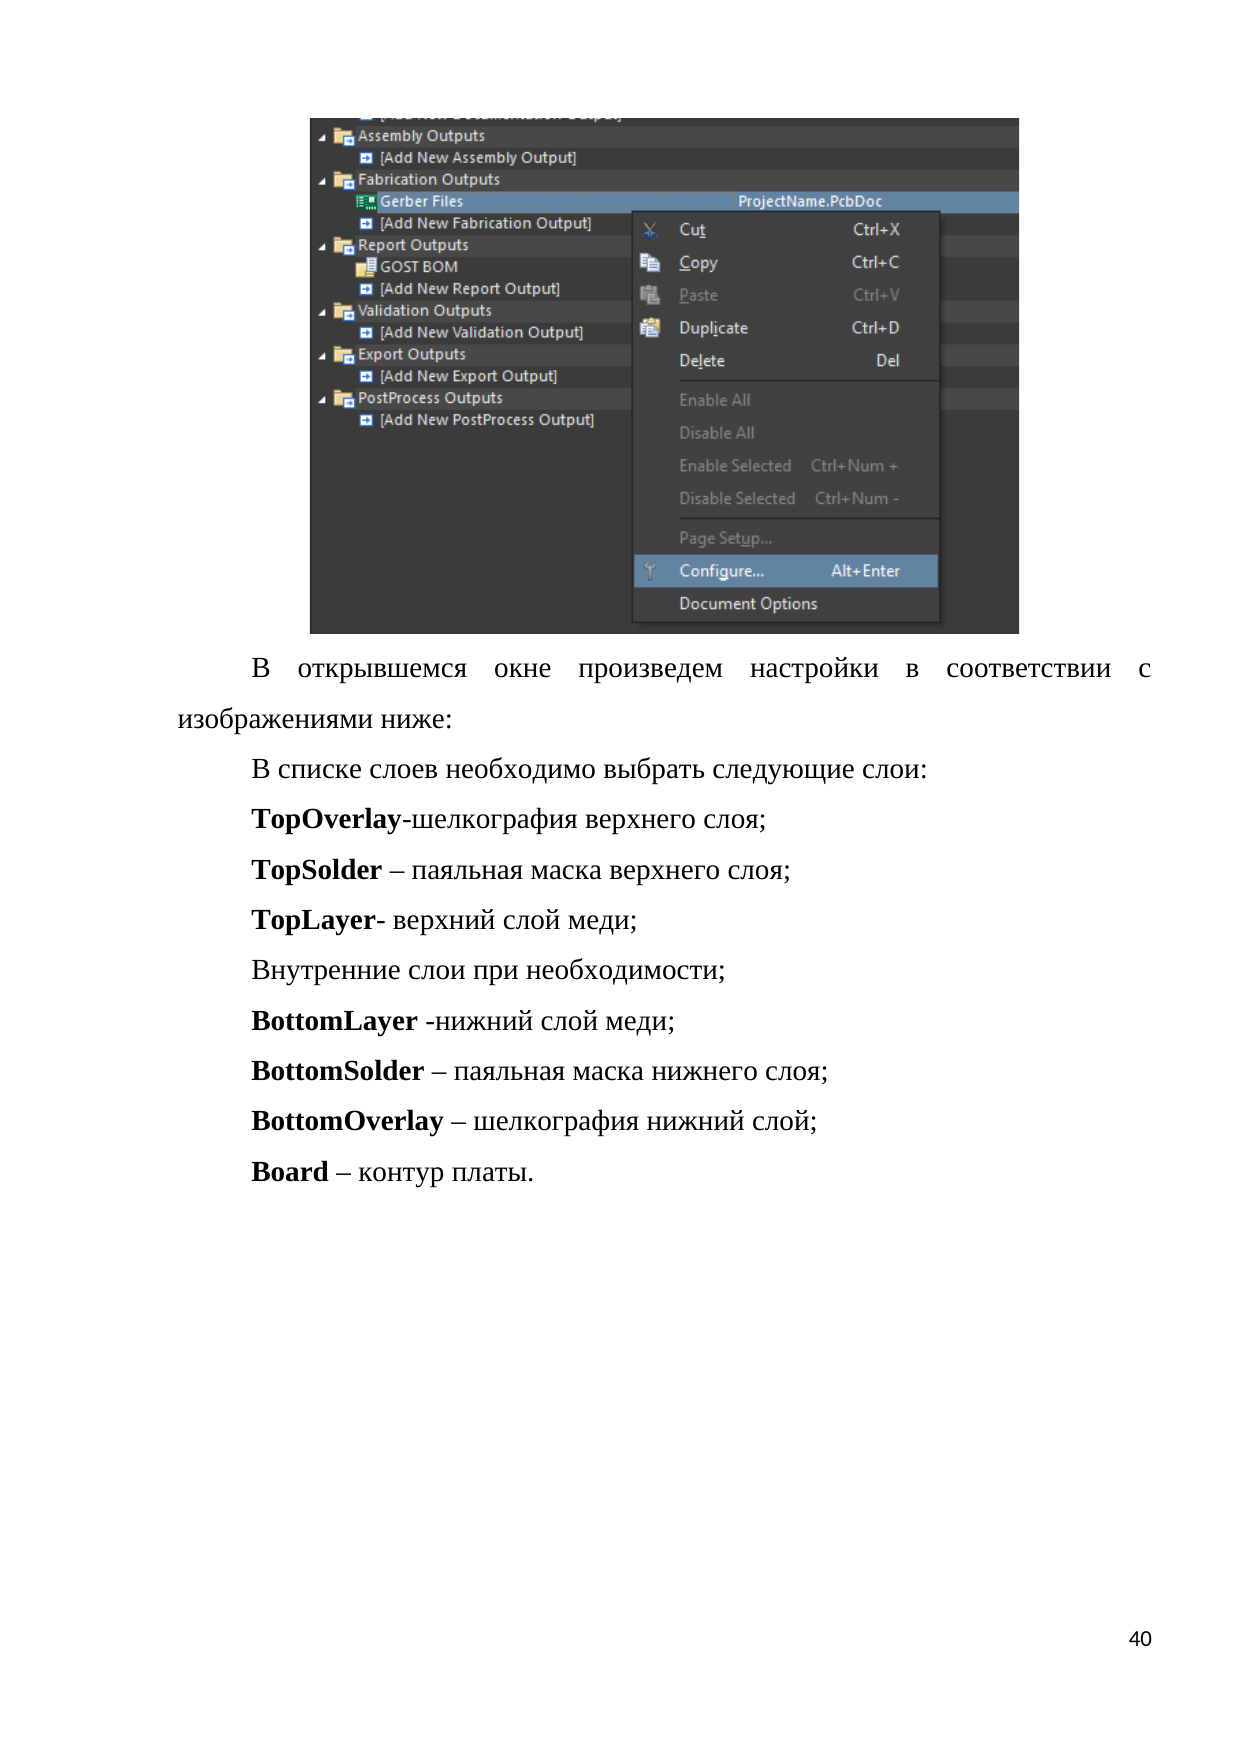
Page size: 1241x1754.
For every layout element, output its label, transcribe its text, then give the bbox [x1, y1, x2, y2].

text BottomSolder – паяльная маска нижнего слоя; [177, 1053, 1152, 1087]
text TopLayer- верхний слой меди; [177, 902, 1152, 936]
text В списке слоев необходимо выбрать следующие слои: [177, 751, 1152, 785]
text BottomOverlay – шелкография нижний слой; [177, 1103, 1152, 1137]
text Board – контур платы. [177, 1154, 1152, 1187]
text BottomLayer -нижний слой меди; [177, 1003, 1152, 1036]
text Внутренние слои при необходимости; [177, 952, 1152, 986]
text TopOverlay-шелкография верхнего слоя; [177, 801, 1152, 835]
picture [309, 118, 1020, 634]
text TopSolder – паяльная маска верхнего слоя; [177, 852, 1152, 885]
text В открывшемся окне произведем настройки в соответствии с изображениями ниже: [177, 651, 1152, 734]
